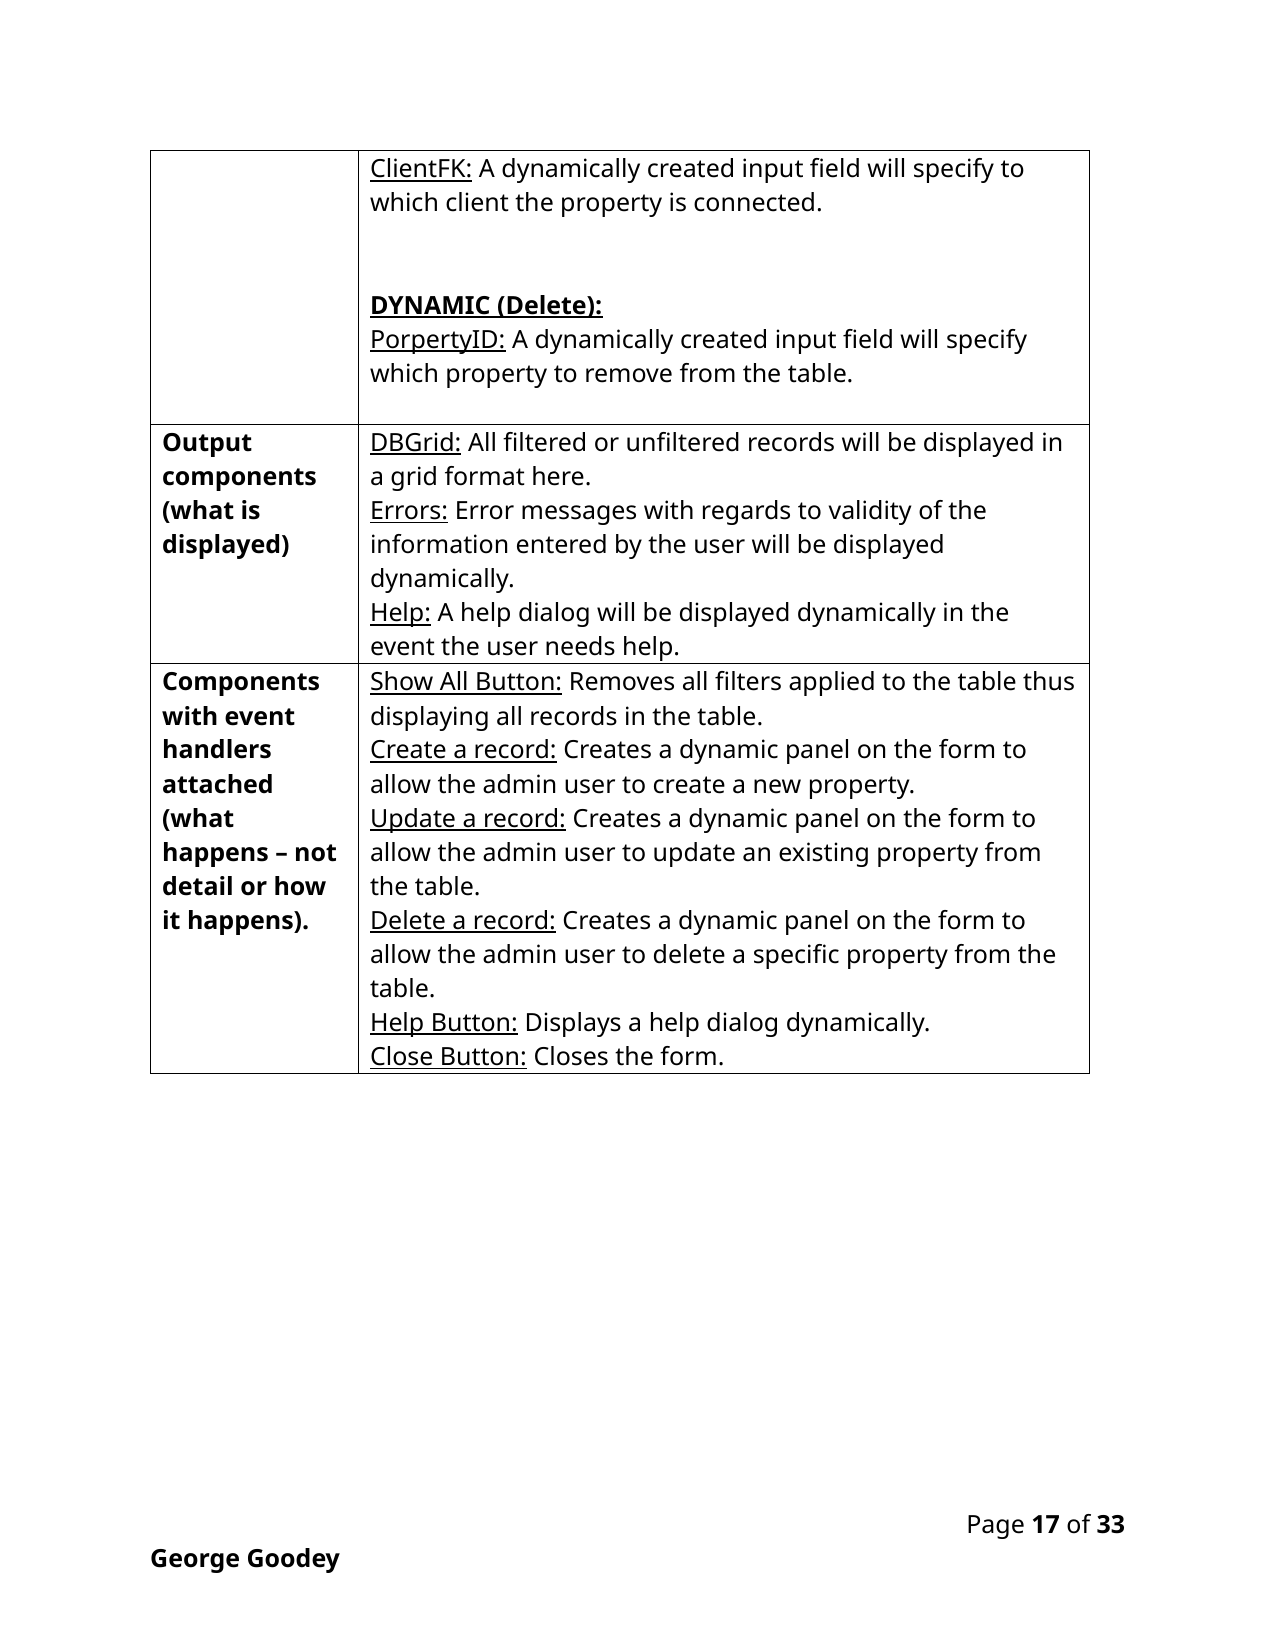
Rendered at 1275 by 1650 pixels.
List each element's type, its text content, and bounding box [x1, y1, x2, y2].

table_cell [151, 151, 358, 423]
table_cell DBGrid: All filtered or unfiltered records will be displayed in a grid format here. Errors: Error messages with regards to validity of the information entered by the user will be displayed dynamically. Help: A help dialog will be displayed dynamically in the event the user needs help. [359, 425, 1089, 663]
table_cell Components with event handlers attached (what happens – not detail or how it happens). [151, 664, 358, 1073]
table_cell Output components (what is displayed) [151, 425, 358, 663]
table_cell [359, 151, 1089, 423]
table_cell Show All Button: Removes all filters applied to the table thus displaying all records in the table. Create a record: Creates a dynamic panel on the form to allow the admin user to create a new property. Update a record: Creates a dynamic panel on the form to allow the admin user to update an existing property from the table. Delete a record: Creates a dynamic panel on the form to allow the admin user to delete a specific property from the table. Help Button: Displays a help dialog dynamically. Close Button: Closes the form. [359, 664, 1089, 1073]
